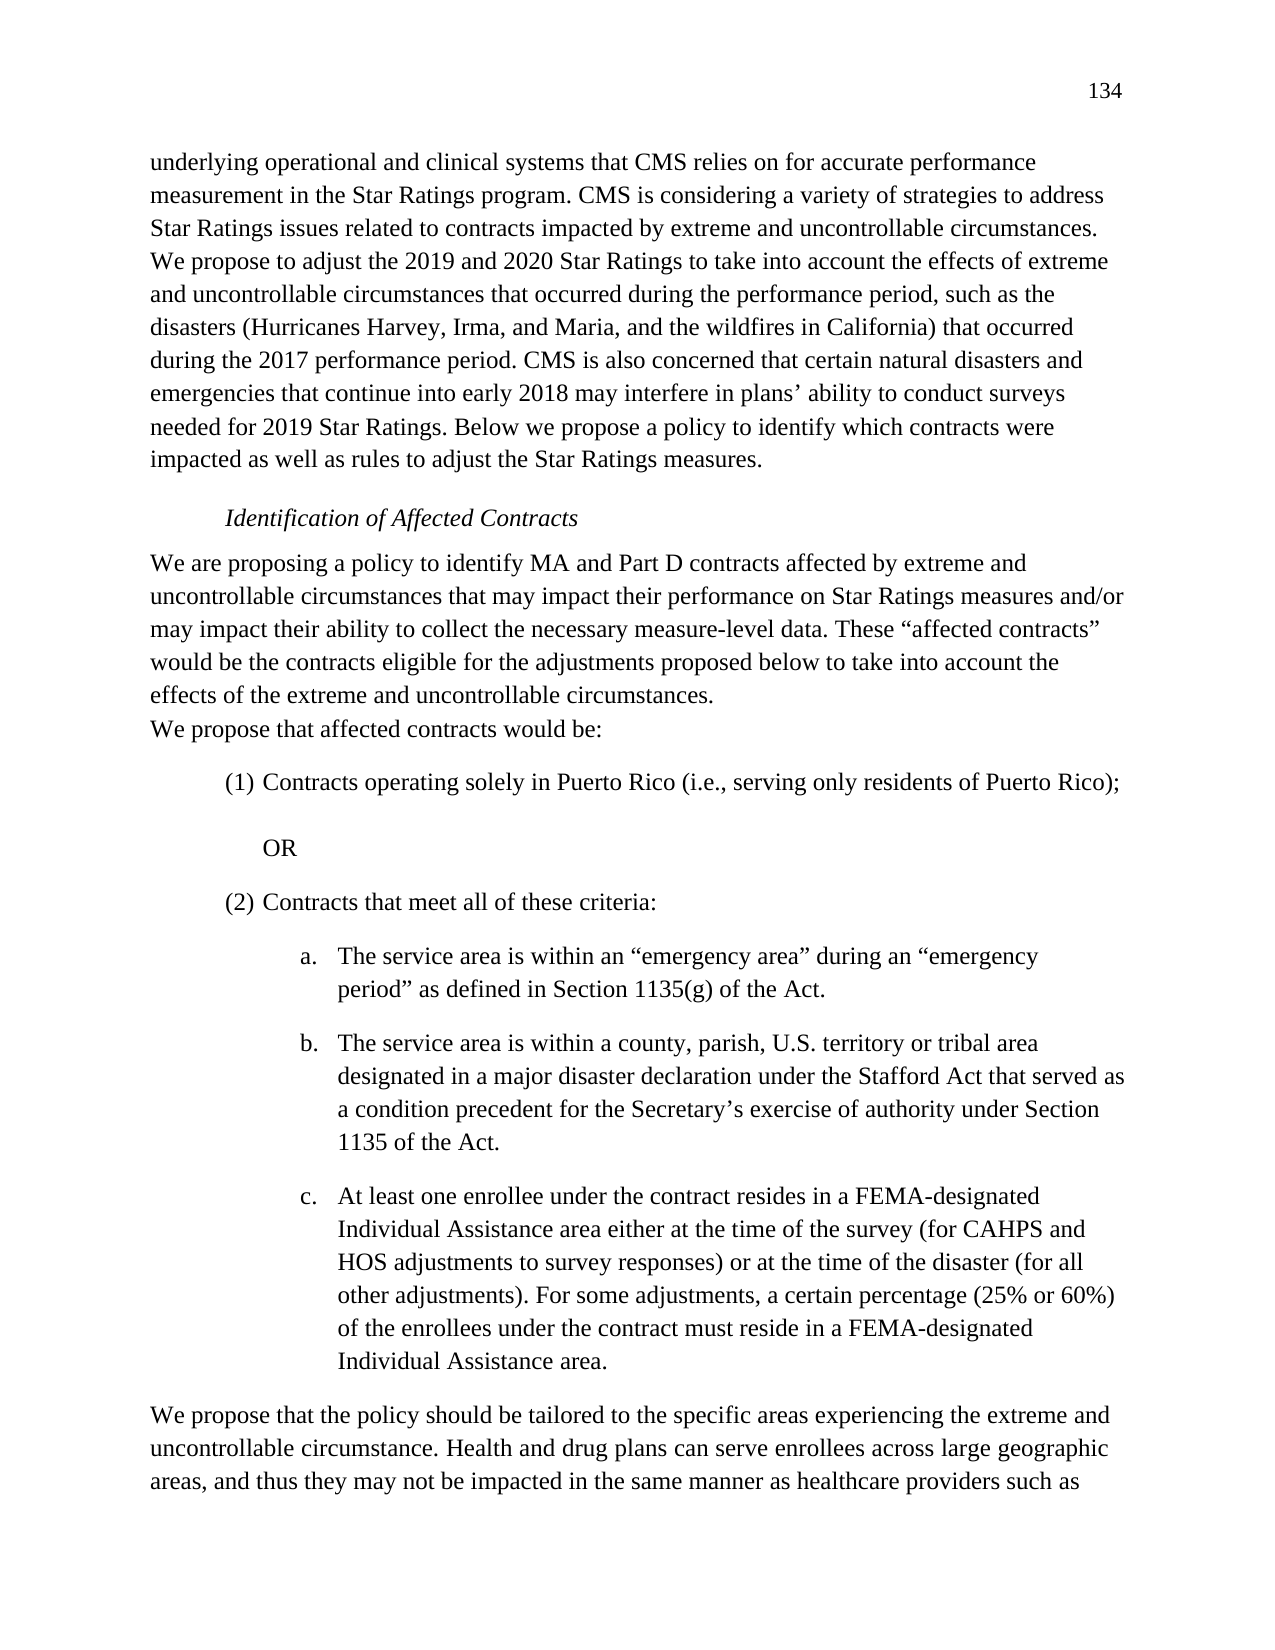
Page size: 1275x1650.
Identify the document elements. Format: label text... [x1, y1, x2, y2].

text We propose that affected contracts would be: [150, 714, 1137, 742]
text We propose that the policy should be tailored to the specific areas experiencing the extreme and uncontrollable circumstance. Health and drug plans can serve enrollees across large geographic areas, and thus they may not be impacted in the same manner as healthcare providers such as [150, 1400, 1110, 1495]
list The service area is within a county, parish, U.S. territory or tribal area designated in a major disaster declaration under the Stafford Act that served as a condition precedent for the Secretary’s exercise of authority under Section 1135 of the Act. [300, 1028, 1125, 1156]
text Identification of Affected Contracts [225, 503, 1137, 531]
text OR [262, 833, 1137, 862]
text We are proposing a policy to identify MA and Part D contracts affected by extreme and uncontrollable circumstances that may impact their performance on Star Ratings measures and/or may impact their ability to collect the necessary measure-level data. These “affected contracts” would be the contracts eligible for the adjustments proposed below to take into account the effects of the extreme and uncontrollable circumstances. [150, 548, 1126, 709]
text underlying operational and clinical systems that CMS relies on for accurate performance measurement in the Star Ratings program. CMS is considering a variety of strategies to address Star Ratings issues related to contracts impacted by extreme and uncontrollable circumstances. We propose to adjust the 2019 and 2020 Star Ratings to take into account the effects of extreme and uncontrollable circumstances that occurred during the performance period, such as the disasters (Hurricanes Harvey, Irma, and Maria, and the wildfires in California) that occurred during the 2017 performance period. CMS is also concerned that certain natural disasters and emergencies that continue into early 2018 may interfere in plans’ ability to conduct surveys needed for 2019 Star Ratings. Below we propose a policy to identify which contracts were impacted as well as rules to adjust the Star Ratings measures. [150, 147, 1111, 473]
list Contracts operating solely in Puerto Rico (i.e., serving only residents of Puerto Rico); [225, 767, 1137, 796]
list At least one enrollee under the contract resides in a FEMA-designated Individual Assistance area either at the time of the survey (for CAHPS and HOS adjustments to survey responses) or at the time of the disaster (for all other adjustments). For some adjustments, a certain percentage (25% or 60%) of the enrollees under the contract must reside in a FEMA-designated Individual Assistance area. [300, 1181, 1122, 1375]
list The service area is within an “emergency area” during an “emergency period” as defined in Section 1135(g) of the Act. [300, 941, 1119, 1003]
list Contracts that meet all of these criteria: [225, 887, 1137, 916]
